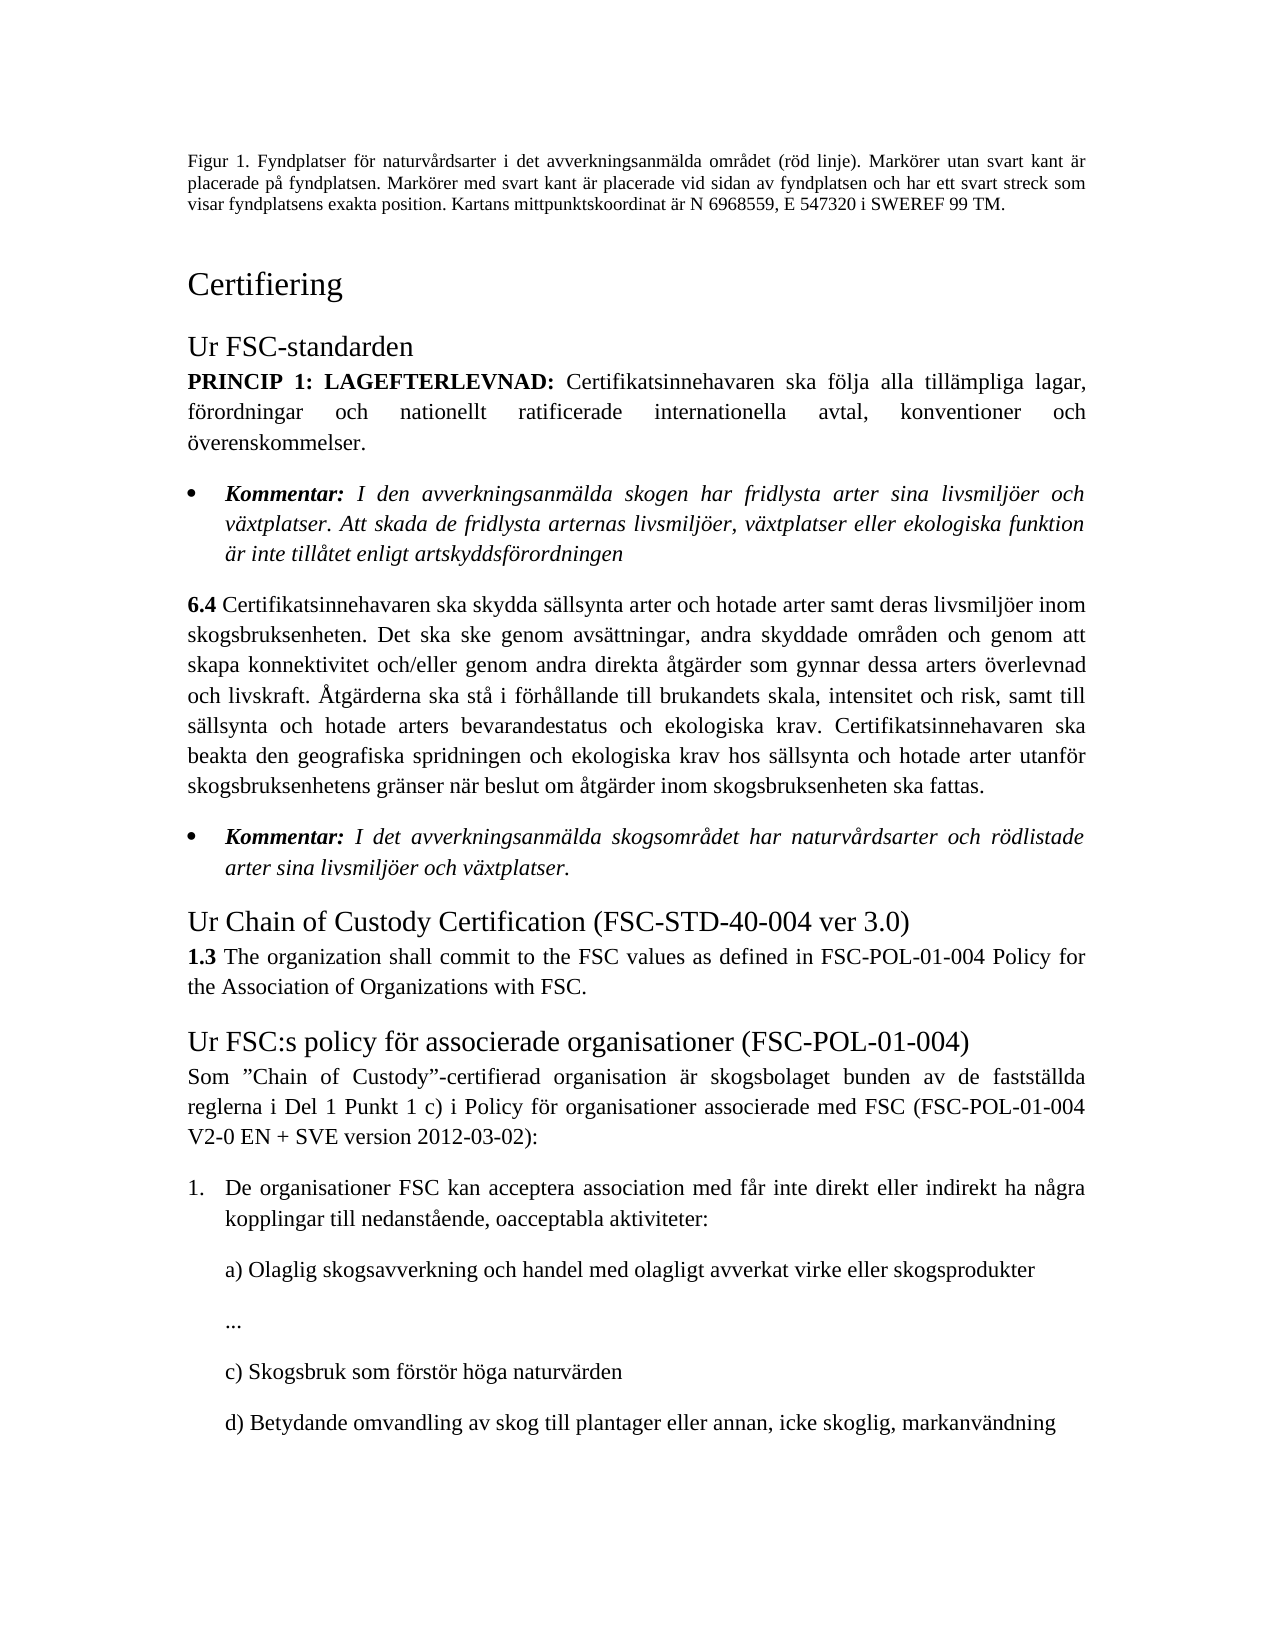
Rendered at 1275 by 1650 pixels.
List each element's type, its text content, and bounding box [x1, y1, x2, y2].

subtitle Ur FSC:s policy för associerade organisationer (FSC-POL-01-004) [187, 1024, 1087, 1058]
list De organisationer FSC kan acceptera association med får inte direkt eller indirekt ha några kopplingar till nedanstående, oacceptabla aktiviteter: [187, 1174, 1087, 1231]
text Figur 1. Fyndplatser för naturvårdsarter i det avverkningsanmälda området (röd linje). Markörer utan svart kant är placerade på fyndplatsen. Markörer med svart kant är placerade vid sidan av fyndplatsen och har ett svart streck som visar fyndplatsens exakta position. Kartans mittpunktskoordinat är N 6968559, E 547320 i SWEREF 99 TM. [187, 150, 1087, 215]
text PRINCIP 1: LAGEFTERLEVNAD: Certifikatsinnehavaren ska följa alla tillämpliga lagar, förordningar och nationellt ratificerade internationella avtal, konventioner och överenskommelser. [187, 368, 1087, 455]
subtitle Certifiering [187, 265, 1087, 303]
text d) Betydande omvandling av skog till plantager eller annan, icke skoglig, markanvändning [225, 1409, 1087, 1435]
text c) Skogsbruk som förstör höga naturvärden [225, 1358, 1087, 1384]
list Kommentar: I det avverkningsanmälda skogsområdet har naturvårdsarter och rödlistade arter sina livsmiljöer och växtplatser. [187, 823, 1087, 880]
list Kommentar: I den avverkningsanmälda skogen har fridlysta arter sina livsmiljöer och växtplatser. Att skada de fridlysta arternas livsmiljöer, växtplatser eller ekologiska funktion är inte tillåtet enligt artskyddsförordningen [187, 479, 1087, 566]
text a) Olaglig skogsavverkning och handel med olagligt avverkat virke eller skogsprodukter [225, 1256, 1087, 1282]
text 6.4 Certifikatsinnehavaren ska skydda sällsynta arter och hotade arter samt deras livsmiljöer inom skogsbruksenheten. Det ska ske genom avsättningar, andra skyddade områden och genom att skapa konnektivitet och/eller genom andra direkta åtgärder som gynnar dessa arters överlevnad och livskraft. Åtgärderna ska stå i förhållande till brukandets skala, intensitet och risk, samt till sällsynta och hotade arters bevarandestatus och ekologiska krav. Certifikatsinnehavaren ska beakta den geografiska spridningen och ekologiska krav hos sällsynta och hotade arter utanför skogsbruksenhetens gränser när beslut om åtgärder inom skogsbruksenheten ska fattas. [187, 591, 1087, 799]
text 1.3 The organization shall commit to the FSC values as defined in FSC-POL-01-004 Policy for the Association of Organizations with FSC. [187, 943, 1087, 1000]
text ... [225, 1307, 1087, 1333]
subtitle Ur Chain of Custody Certification (FSC-STD-40-004 ver 3.0) [187, 904, 1087, 938]
text Som ”Chain of Custody”-certifierad organisation är skogsbolaget bunden av de fastställda reglerna i Del 1 Punkt 1 c) i Policy för organisationer associerade med FSC (FSC-POL-01-004 V2-0 EN + SVE version 2012-03-02): [187, 1063, 1087, 1150]
subtitle Ur FSC-standarden [187, 329, 1087, 363]
